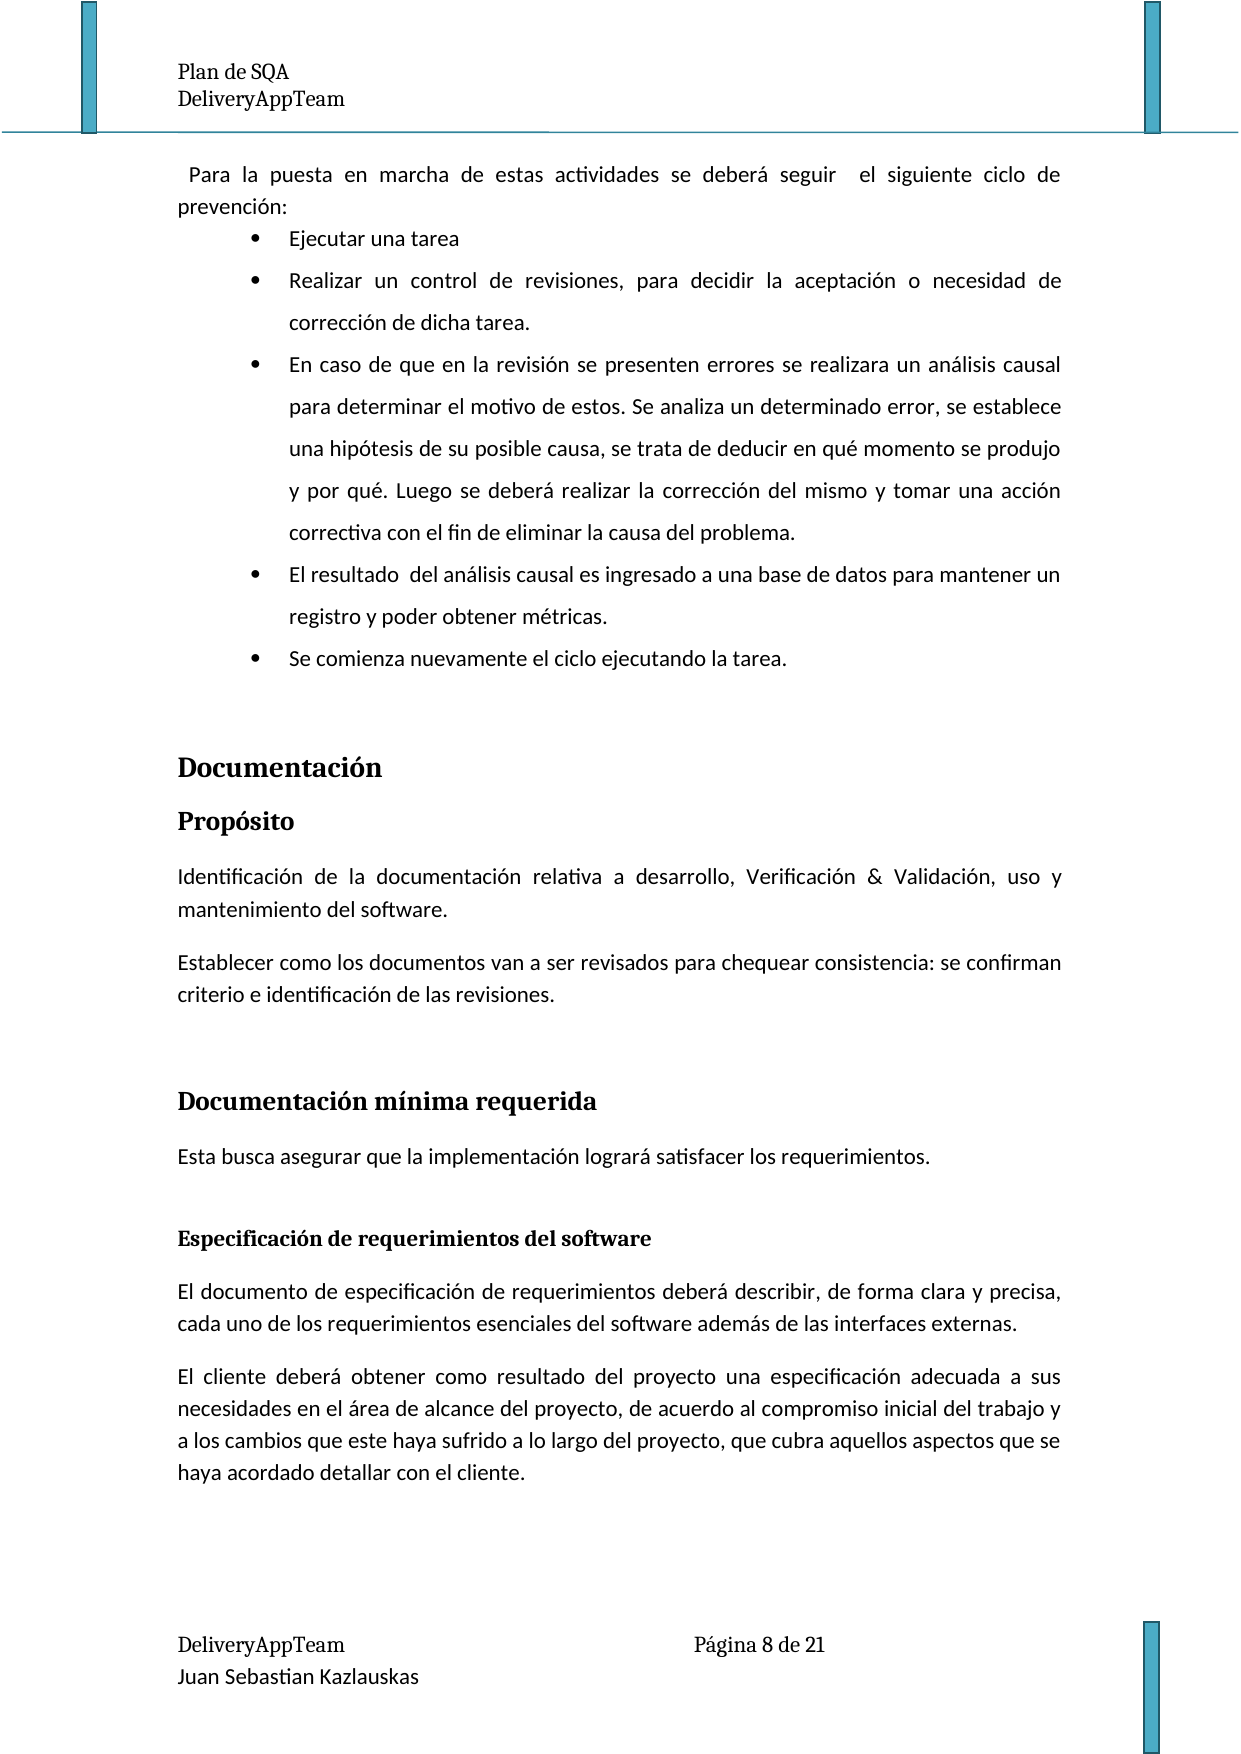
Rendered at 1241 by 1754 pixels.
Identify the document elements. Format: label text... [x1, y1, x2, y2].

text Esta busca asegurar que la implementación logrará satisfacer los requerimientos. [177, 1142, 1063, 1171]
text Documentación mínima requerida [177, 1086, 1063, 1117]
text Ejecutar una tarea [251, 224, 1063, 252]
text Para la puesta en marcha de estas actividades se deberá seguir el siguiente ciclo de prevención: [177, 160, 1063, 220]
text Se comienza nuevamente el ciclo ejecutando la tarea. [251, 644, 1063, 672]
text Especificación de requerimientos del software [177, 1196, 1063, 1252]
text Propósito [177, 806, 1063, 837]
text El resultado del análisis causal es ingresado a una base de datos para mantener un registro y poder obtener métricas. [251, 560, 1063, 630]
text Realizar un control de revisiones, para decidir la aceptación o necesidad de corrección de dicha tarea. [251, 266, 1063, 336]
text Documentación [177, 752, 1063, 785]
text En caso de que en la revisión se presenten errores se realizara un análisis causal para determinar el motivo de estos. Se analiza un determinado error, se establece una hipótesis de su posible causa, se trata de deducir en qué momento se produjo y por qué. Luego se deberá realizar la corrección del mismo y tomar una acción correctiva con el fin de eliminar la causa del problema. [251, 350, 1063, 546]
text El cliente deberá obtener como resultado del proyecto una especificación adecuada a sus necesidades en el área de alcance del proyecto, de acuerdo al compromiso inicial del trabajo y a los cambios que este haya sufrido a lo largo del proyecto, que cubra aquellos aspectos que se haya acordado detallar con el cliente. [177, 1362, 1063, 1487]
text Establecer como los documentos van a ser revisados para chequear consistencia: se confirman criterio e identificación de las revisiones. [177, 948, 1063, 1008]
text Identificación de la documentación relativa a desarrollo, Verificación & Validación, uso y mantenimiento del software. [177, 862, 1063, 923]
text El documento de especificación de requerimientos deberá describir, de forma clara y precisa, cada uno de los requerimientos esenciales del software además de las interfaces externas. [177, 1277, 1063, 1337]
